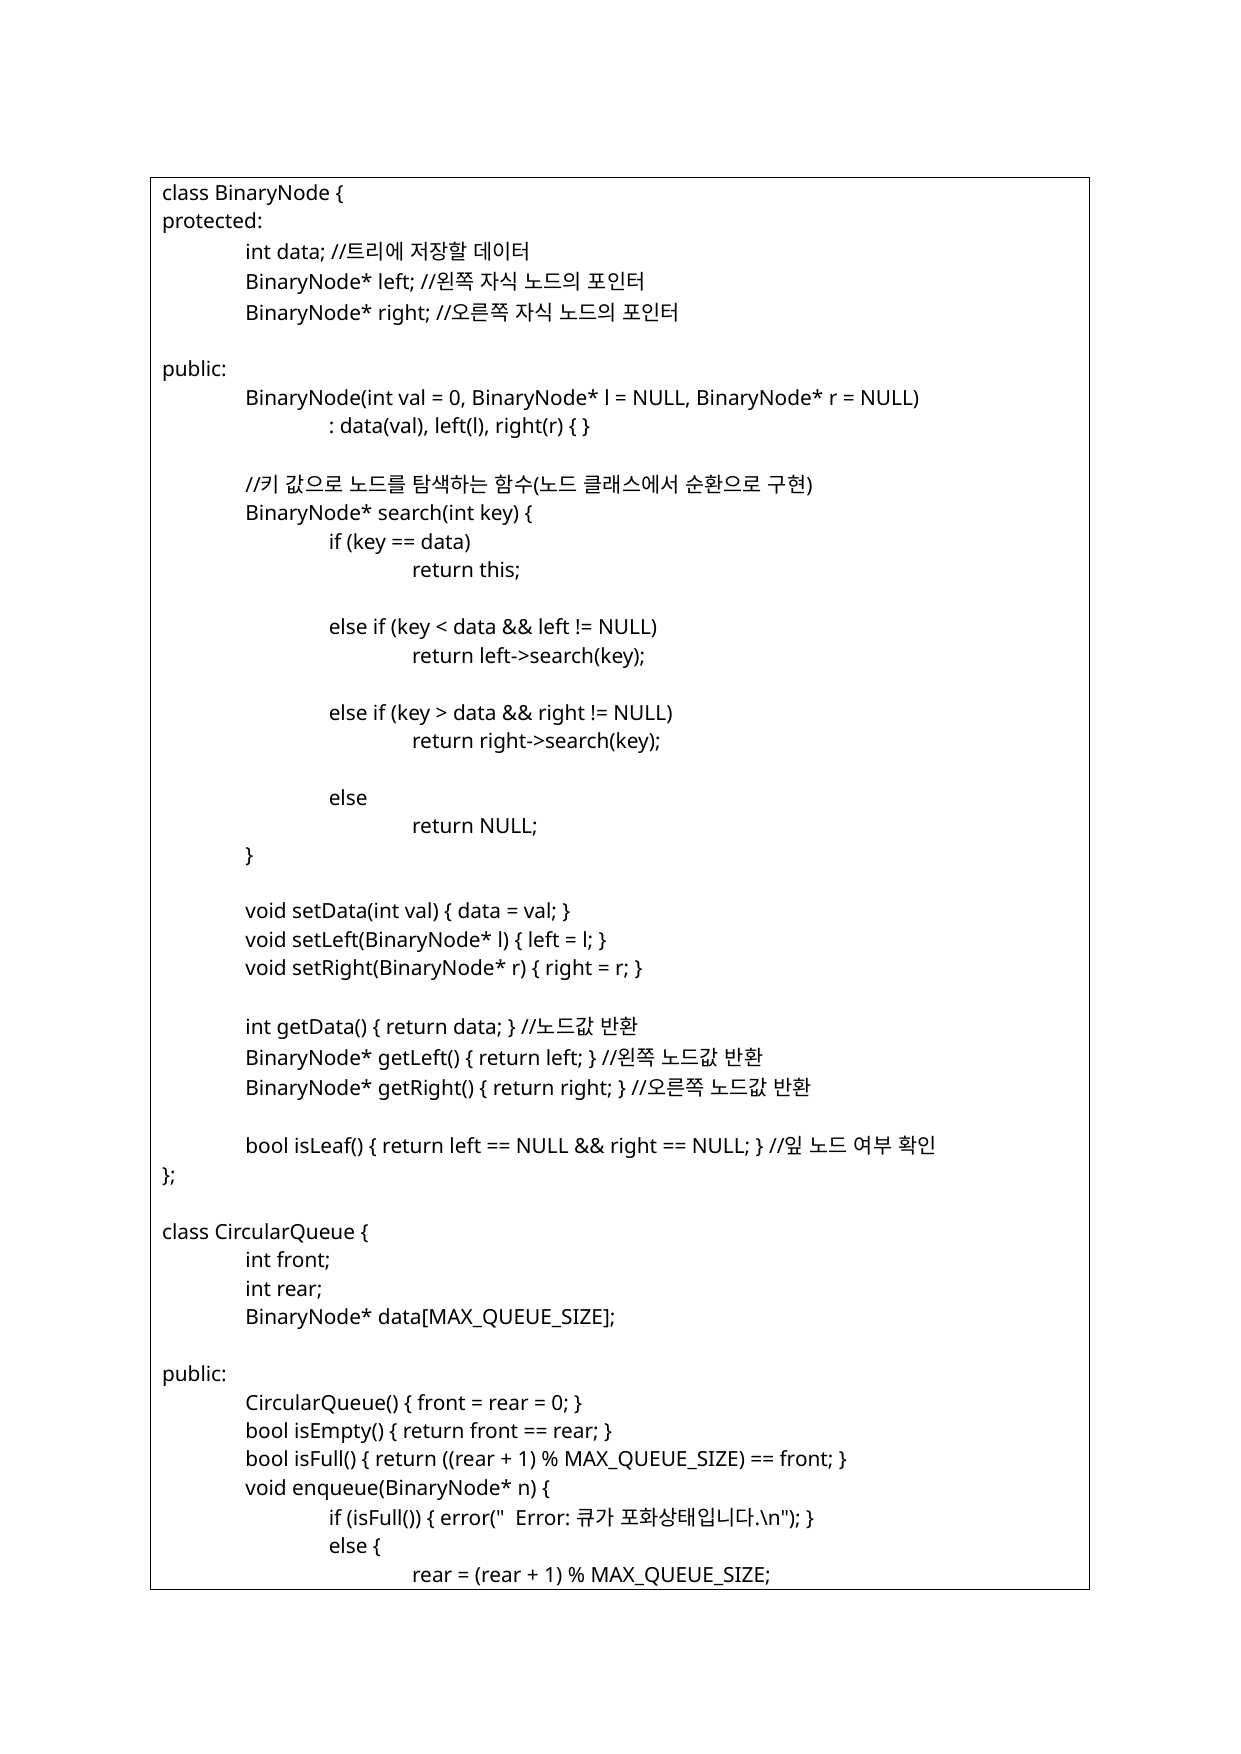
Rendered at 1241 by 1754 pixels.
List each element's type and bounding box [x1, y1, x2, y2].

table_header [151, 178, 1089, 1588]
